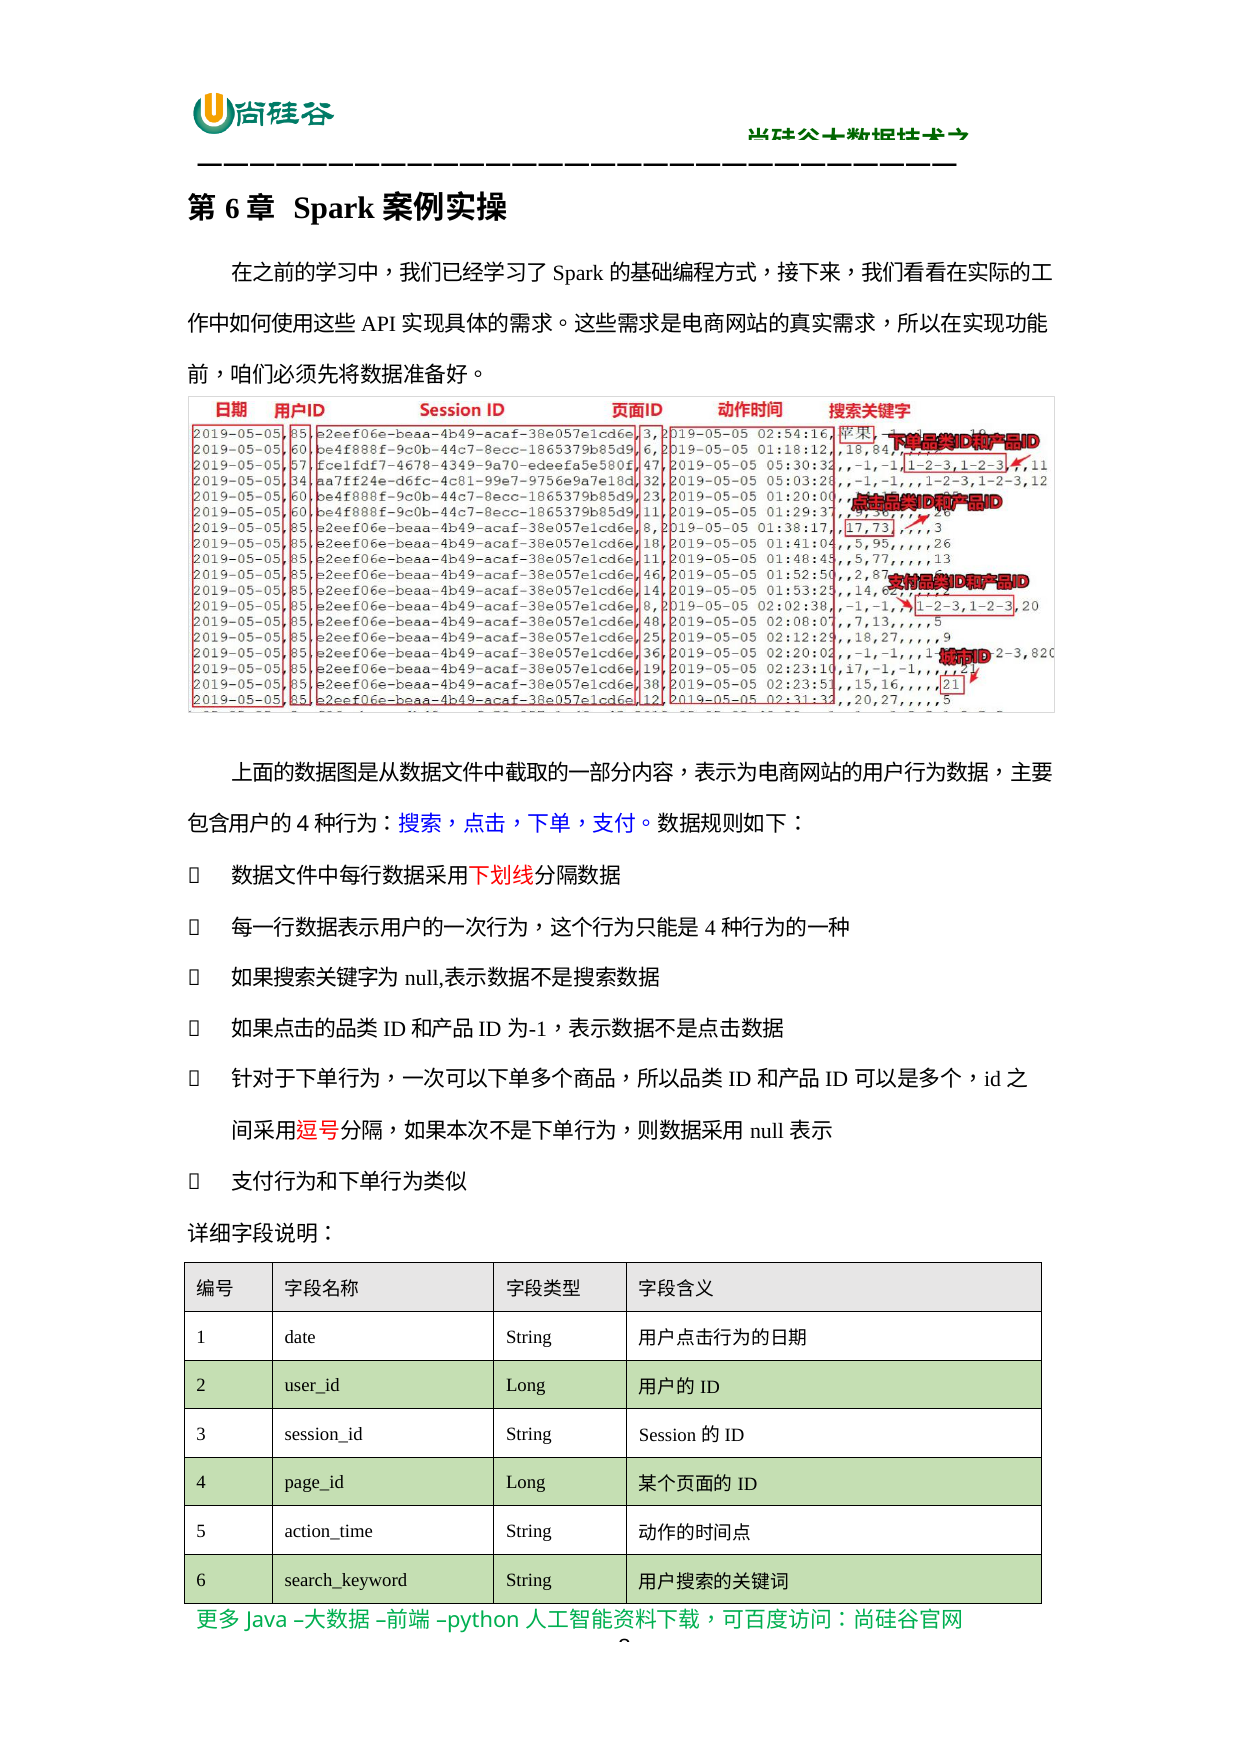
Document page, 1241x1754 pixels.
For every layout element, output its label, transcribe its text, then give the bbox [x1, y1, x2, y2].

list 如果搜索关键字为 null,表示数据不是搜索数据 [187, 962, 1080, 992]
picture [187, 88, 338, 138]
text 第6章 Spark 案例实操 [187, 184, 1080, 227]
list 数据文件中每行数据采用下划线分隔数据 [187, 860, 1080, 890]
list 每一行数据表示用户的一次行为，这个行为只能是 4 种行为的一种 [187, 912, 1080, 941]
list 支付行为和下单行为类似详细字段说明： [187, 1166, 472, 1247]
list 如果点击的品类 ID 和产品 ID 为-1，表示数据不是点击数据 [187, 1013, 1080, 1042]
text 在之前的学习中，我们已经学习了 Spark 的基础编程方式，接下来，我们看看在实际的工作中如何使用这些 API 实现具体的需求。这些需求是电商网站的真实需求，所以在实现功能前，咱们必须先将数据准备好。 [187, 257, 1053, 389]
text 上面的数据图是从数据文件中截取的一部分内容，表示为电商网站的用户行为数据，主要包含用户的 4 种行为：搜索，点击，下单，支付。数据规则如下： [187, 757, 1054, 838]
list 针对于下单行为，一次可以下单多个商品，所以品类 ID 和产品 ID 可以是多个，id 之间采用逗号分隔，如果本次不是下单行为，则数据采用 null 表示 [187, 1063, 1044, 1144]
picture [189, 401, 1054, 712]
